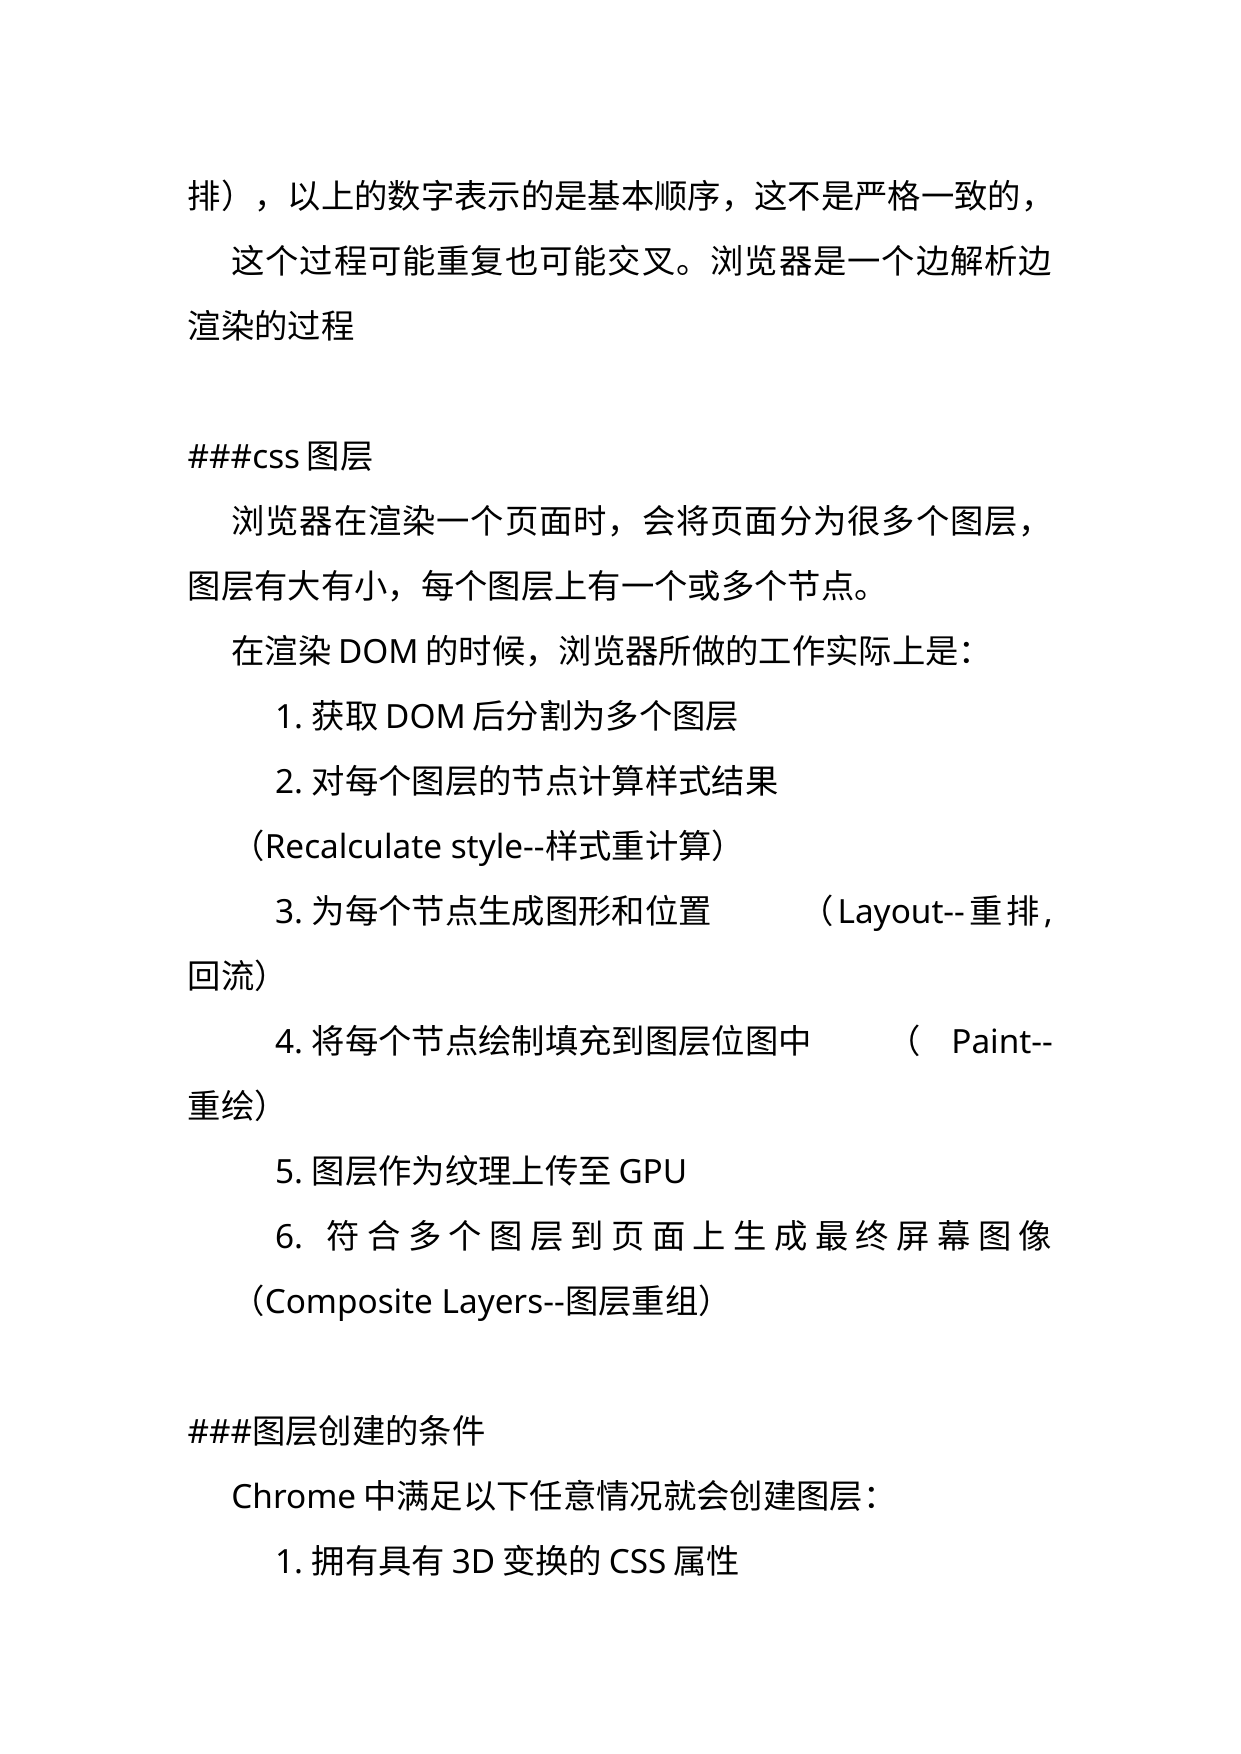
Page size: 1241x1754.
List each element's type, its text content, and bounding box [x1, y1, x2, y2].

text Chrome中满足以下任意情况就会创建图层： [187, 1462, 1053, 1527]
text 4. 将每个节点绘制填充到图层位图中 （Paint--重绘） [187, 1007, 1053, 1137]
text 在渲染DOM的时候，浏览器所做的工作实际上是： [187, 617, 1053, 682]
text ###图层创建的条件 [187, 1397, 1053, 1462]
text 这个过程可能重复也可能交叉。浏览器是一个边解析边渲染的过程 [187, 227, 1053, 357]
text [187, 162, 1053, 227]
text 1. 获取DOM后分割为多个图层 [187, 682, 1053, 747]
text 1. 拥有具有3D变换的CSS属性 [187, 1527, 1053, 1592]
text 6. 符合多个图层到页面上生成最终屏幕图像 （Composite Layers--图层重组） [187, 1202, 1053, 1332]
text 2. 对每个图层的节点计算样式结果 （Recalculate style--样式重计算） [187, 747, 1053, 877]
text 5. 图层作为纹理上传至GPU [187, 1137, 1053, 1202]
text 浏览器在渲染一个页面时，会将页面分为很多个图层，图层有大有小，每个图层上有一个或多个节点。 [187, 487, 1053, 617]
text ###css图层 [187, 422, 1053, 487]
text 3. 为每个节点生成图形和位置 （Layout--重排,回流） [187, 877, 1053, 1007]
